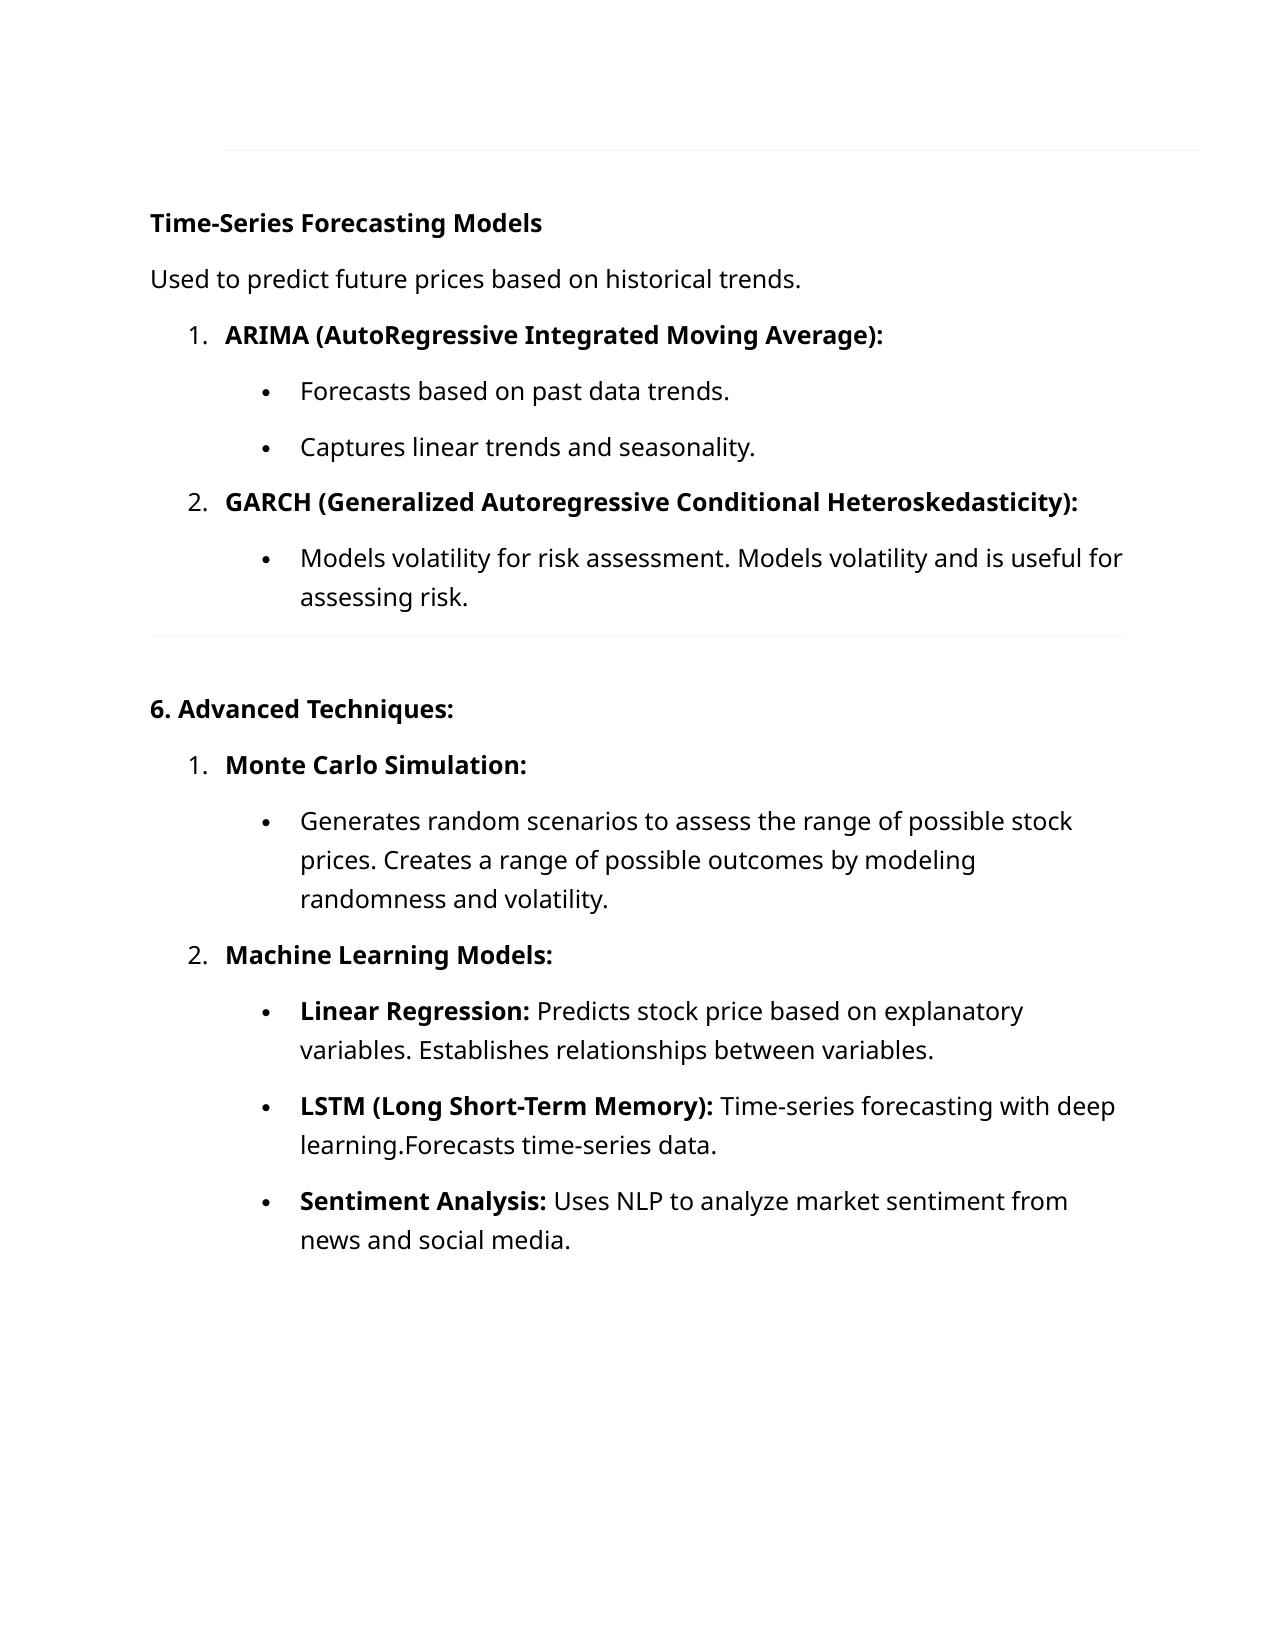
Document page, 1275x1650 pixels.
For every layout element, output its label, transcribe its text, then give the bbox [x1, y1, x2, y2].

list Machine Learning Models: [187, 937, 1125, 972]
list Captures linear trends and seasonality. [262, 429, 1125, 463]
list Models volatility for risk assessment. Models volatility and is useful for assessing risk. [262, 541, 1125, 614]
list Forecasts based on past data trends. [262, 373, 1125, 407]
text Used to predict future prices based on historical trends. [150, 262, 1125, 296]
list Sentiment Analysis: Uses NLP to analyze market sentiment from news and social media. [262, 1183, 1125, 1257]
list Linear Regression: Predicts stock price based on explanatory variables. Establishes relationships between variables. [262, 993, 1125, 1067]
list Generates random scenarios to assess the range of possible stock prices. Creates a range of possible outcomes by modeling randomness and volatility. [262, 803, 1125, 916]
text Time-Series Forecasting Models [150, 206, 1125, 240]
list LSTM (Long Short-Term Memory): Time-series forecasting with deep learning.Forecasts time-series data. [262, 1088, 1125, 1162]
list ARIMA (AutoRegressive Integrated Moving Average): [187, 317, 1125, 352]
list Monte Carlo Simulation: [187, 747, 1125, 782]
list GARCH (Generalized Autoregressive Conditional Heteroskedasticity): [187, 485, 1125, 519]
text 6. Advanced Techniques: [150, 692, 1125, 726]
